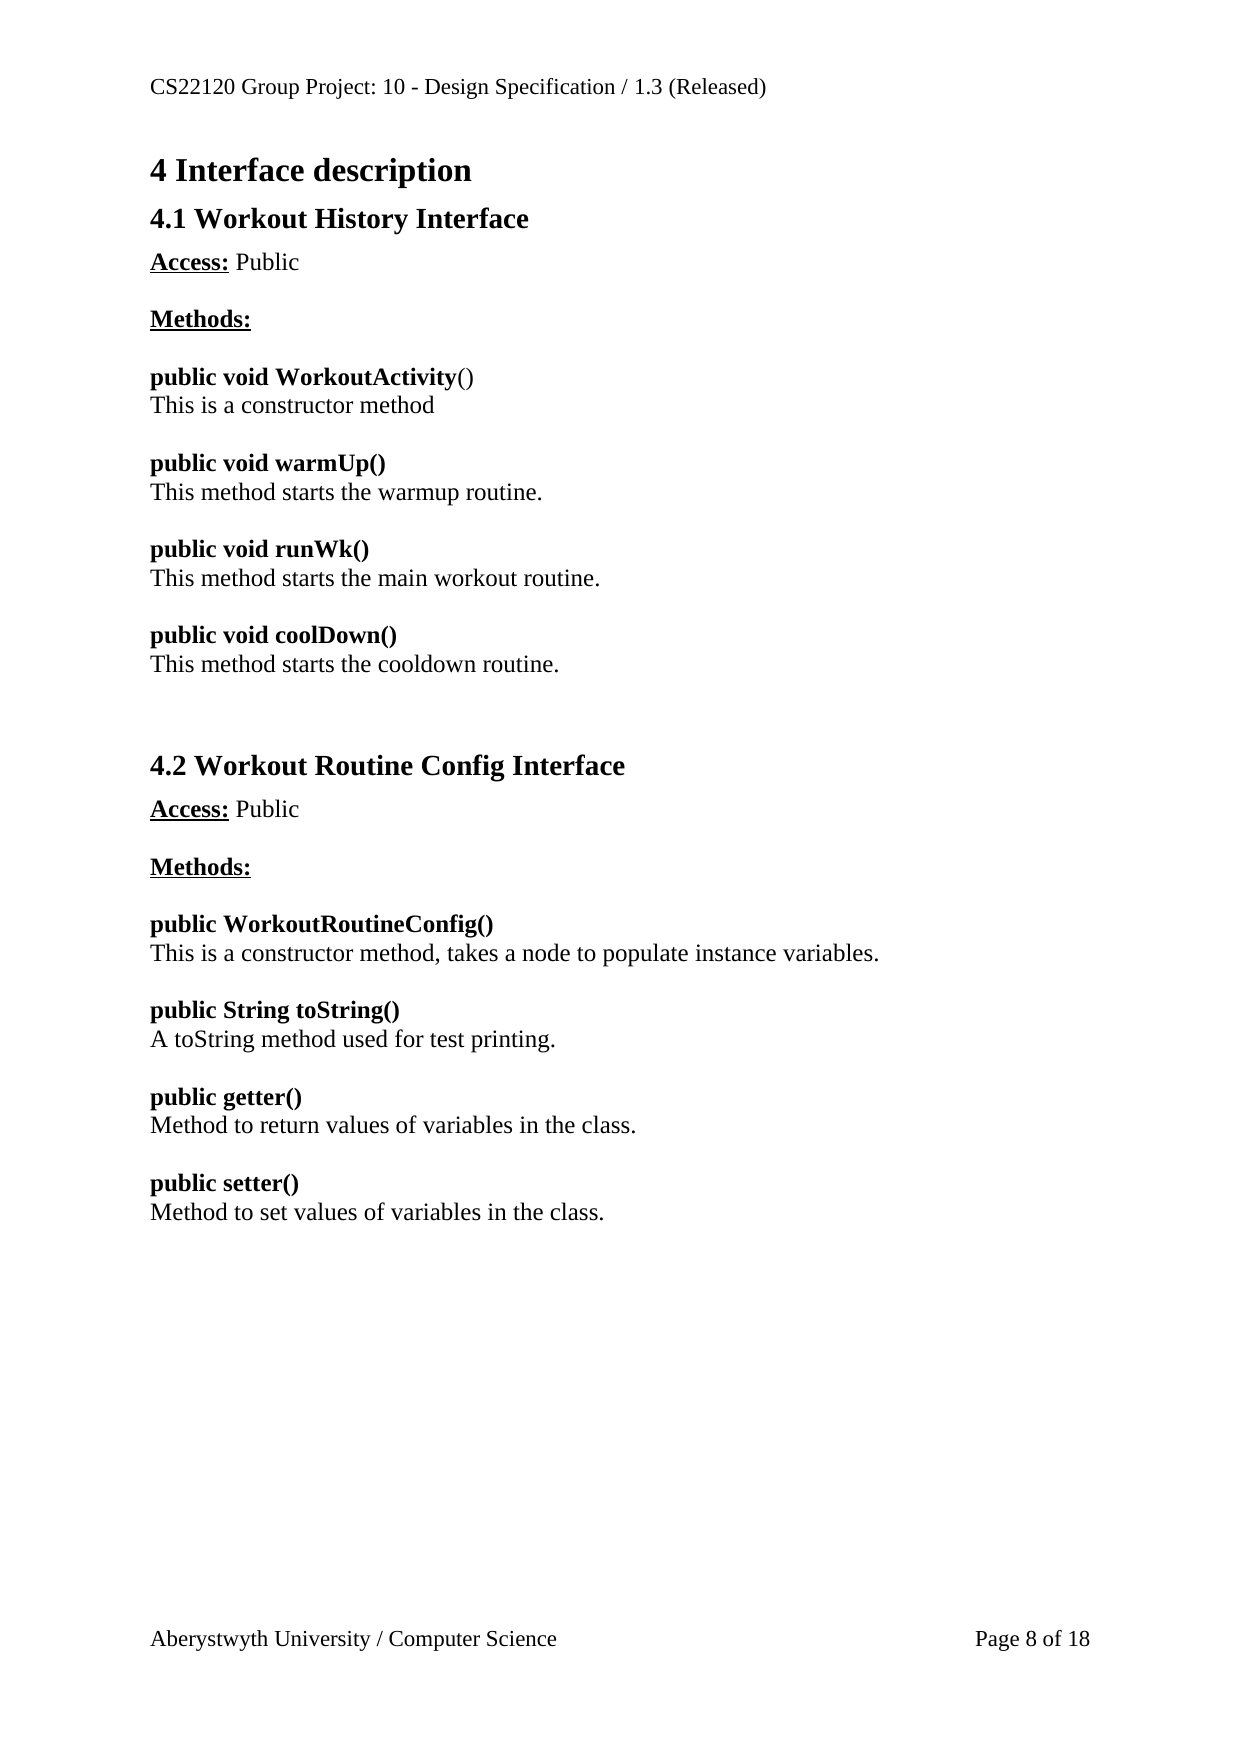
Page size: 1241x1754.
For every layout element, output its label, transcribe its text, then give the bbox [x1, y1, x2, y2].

text This method starts the cooldown routine. [150, 649, 1090, 678]
text public WorkoutRoutineConfig() This is a constructor method, takes a node to populate instance variables. [150, 909, 1090, 967]
text Methods: [150, 852, 1090, 880]
text public String toString() [150, 995, 1090, 1024]
text This is a constructor method [150, 391, 1090, 419]
text Methods: [150, 304, 1090, 333]
text This method starts the main workout routine. [150, 563, 1090, 592]
text public void WorkoutActivity() [150, 362, 1090, 391]
subtitle 4.1 Workout History Interface [150, 201, 1090, 234]
text public void runWk() [150, 534, 1090, 563]
subtitle 4 Interface description [150, 150, 1090, 188]
text Access: Public [150, 247, 1090, 276]
text This method starts the warmup routine. [150, 477, 1090, 506]
text public setter() Method to set values of variables in the class. [150, 1168, 1090, 1225]
text public void warmUp() [150, 448, 1090, 477]
text public void coolDown() [150, 621, 1090, 649]
text A toString method used for test printing. [150, 1024, 1090, 1053]
text public getter() Method to return values of variables in the class. [150, 1082, 1090, 1139]
text Access: Public [150, 794, 1090, 823]
subtitle 4.2 Workout Routine Config Interface [150, 748, 1090, 782]
